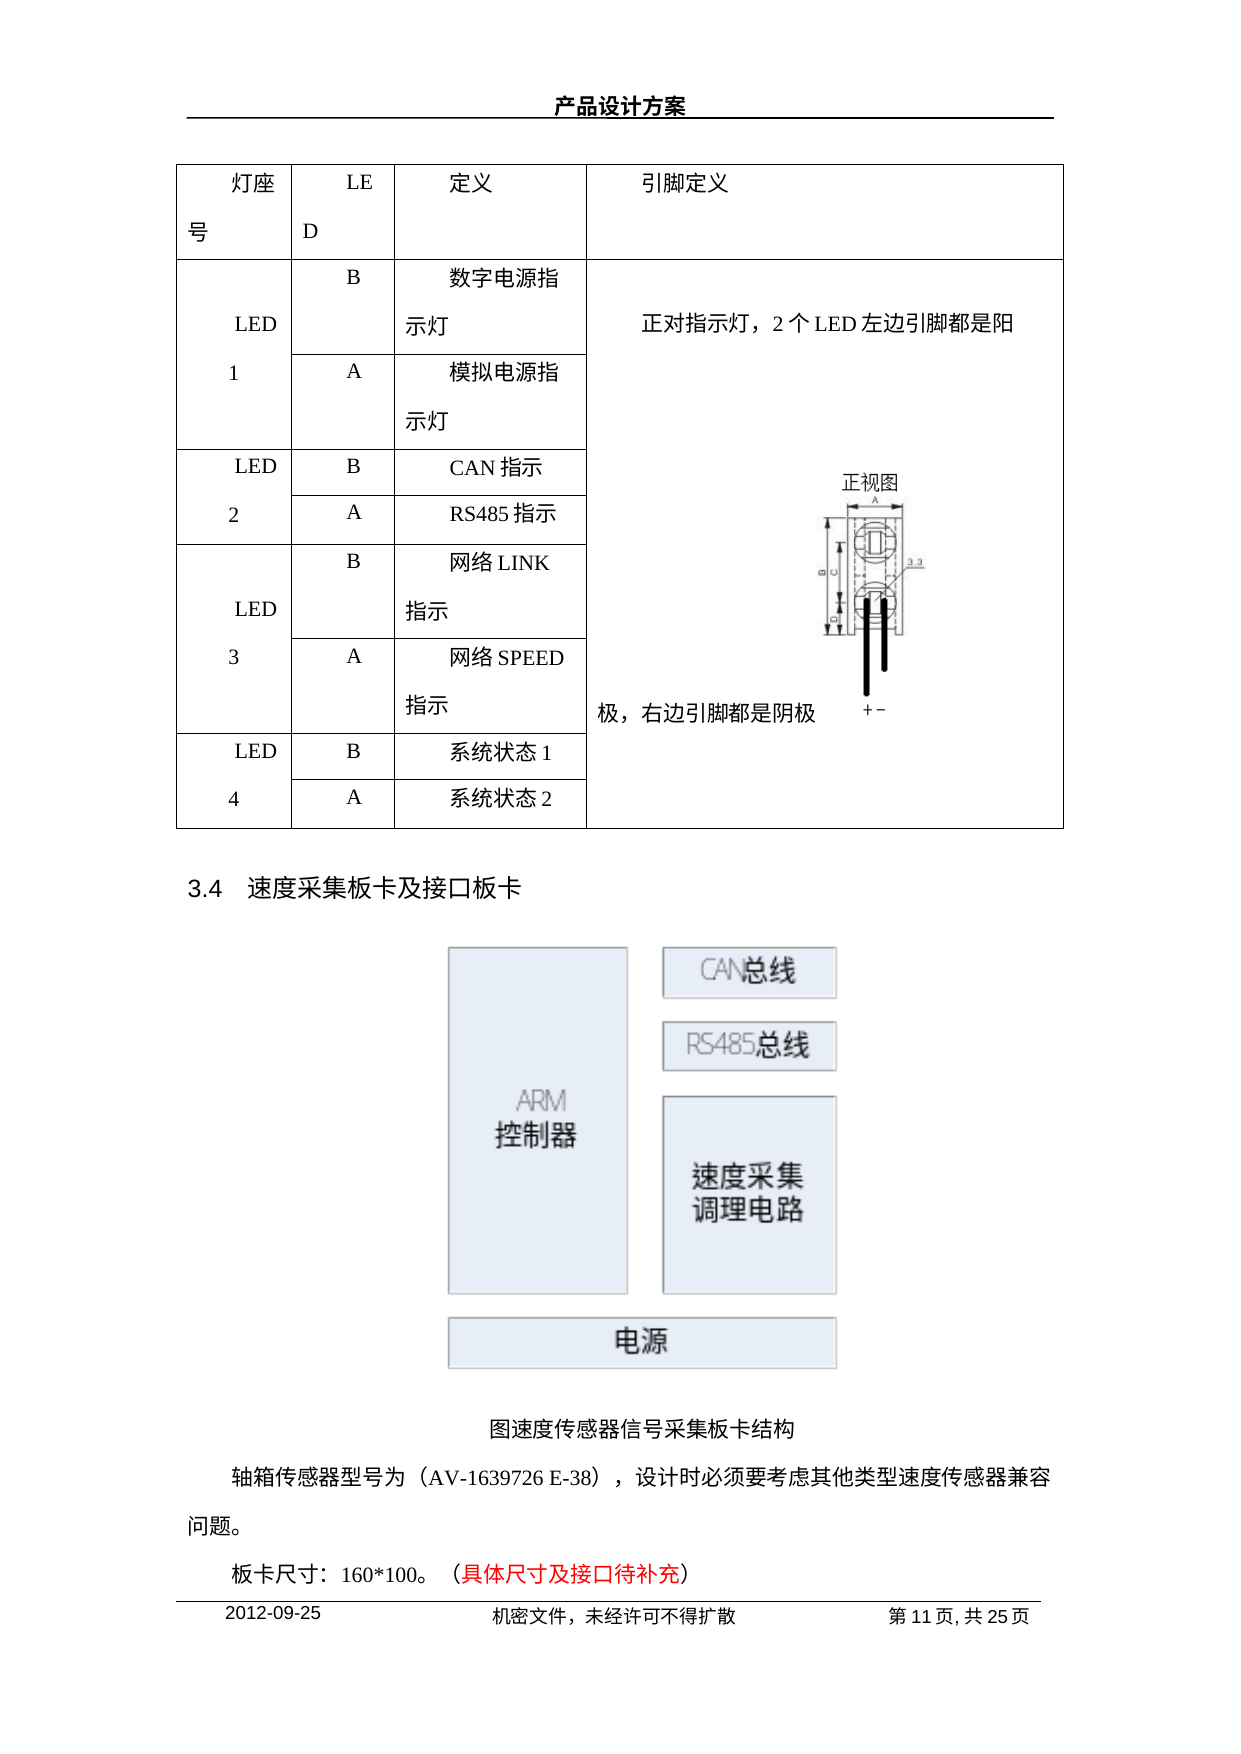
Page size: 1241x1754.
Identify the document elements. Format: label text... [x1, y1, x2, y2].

text 图速度传感器信号采集板卡结构 [187, 1411, 1053, 1444]
table_cell 正对指示灯，2个LED左边引脚都是阳极，右边引脚都是阴极 [587, 260, 1063, 828]
table_cell B [292, 545, 394, 638]
table_header 引脚定义 [587, 165, 1063, 259]
table_cell 数字电源指示灯 [395, 260, 586, 354]
table_cell LED3 [177, 545, 291, 733]
table_cell LED4 [177, 734, 291, 828]
table_cell A [292, 496, 394, 543]
table_cell CAN指示 [395, 450, 586, 495]
table_cell B [292, 450, 394, 495]
subtitle 速度采集板卡及接口板卡 [187, 854, 1053, 919]
table_cell A [292, 355, 394, 449]
table_cell A [292, 639, 394, 733]
table_header 灯座号 [177, 165, 291, 259]
table_cell 系统状态2 [395, 780, 586, 828]
table_cell 网络SPEED指示 [395, 639, 586, 733]
table_cell LED1 [177, 260, 291, 449]
text 板卡尺寸：160*100。（具体尺寸及接口待补充） [187, 1557, 1053, 1589]
table_cell B [292, 734, 394, 779]
table_header LED [292, 165, 394, 259]
table_cell 模拟电源指示灯 [395, 355, 586, 449]
table_cell 系统状态1 [395, 734, 586, 779]
table_cell B [292, 260, 394, 354]
table_cell RS485指示 [395, 496, 586, 543]
table_cell A [292, 780, 394, 828]
table_header 定义 [395, 165, 586, 259]
table_cell LED2 [177, 450, 291, 543]
picture [816, 467, 928, 721]
text 轴箱传感器型号为（AV-1639726 E-38），设计时必须要考虑其他类型速度传感器兼容问题。 [187, 1460, 1053, 1541]
table_cell 网络LINK指示 [395, 545, 586, 638]
